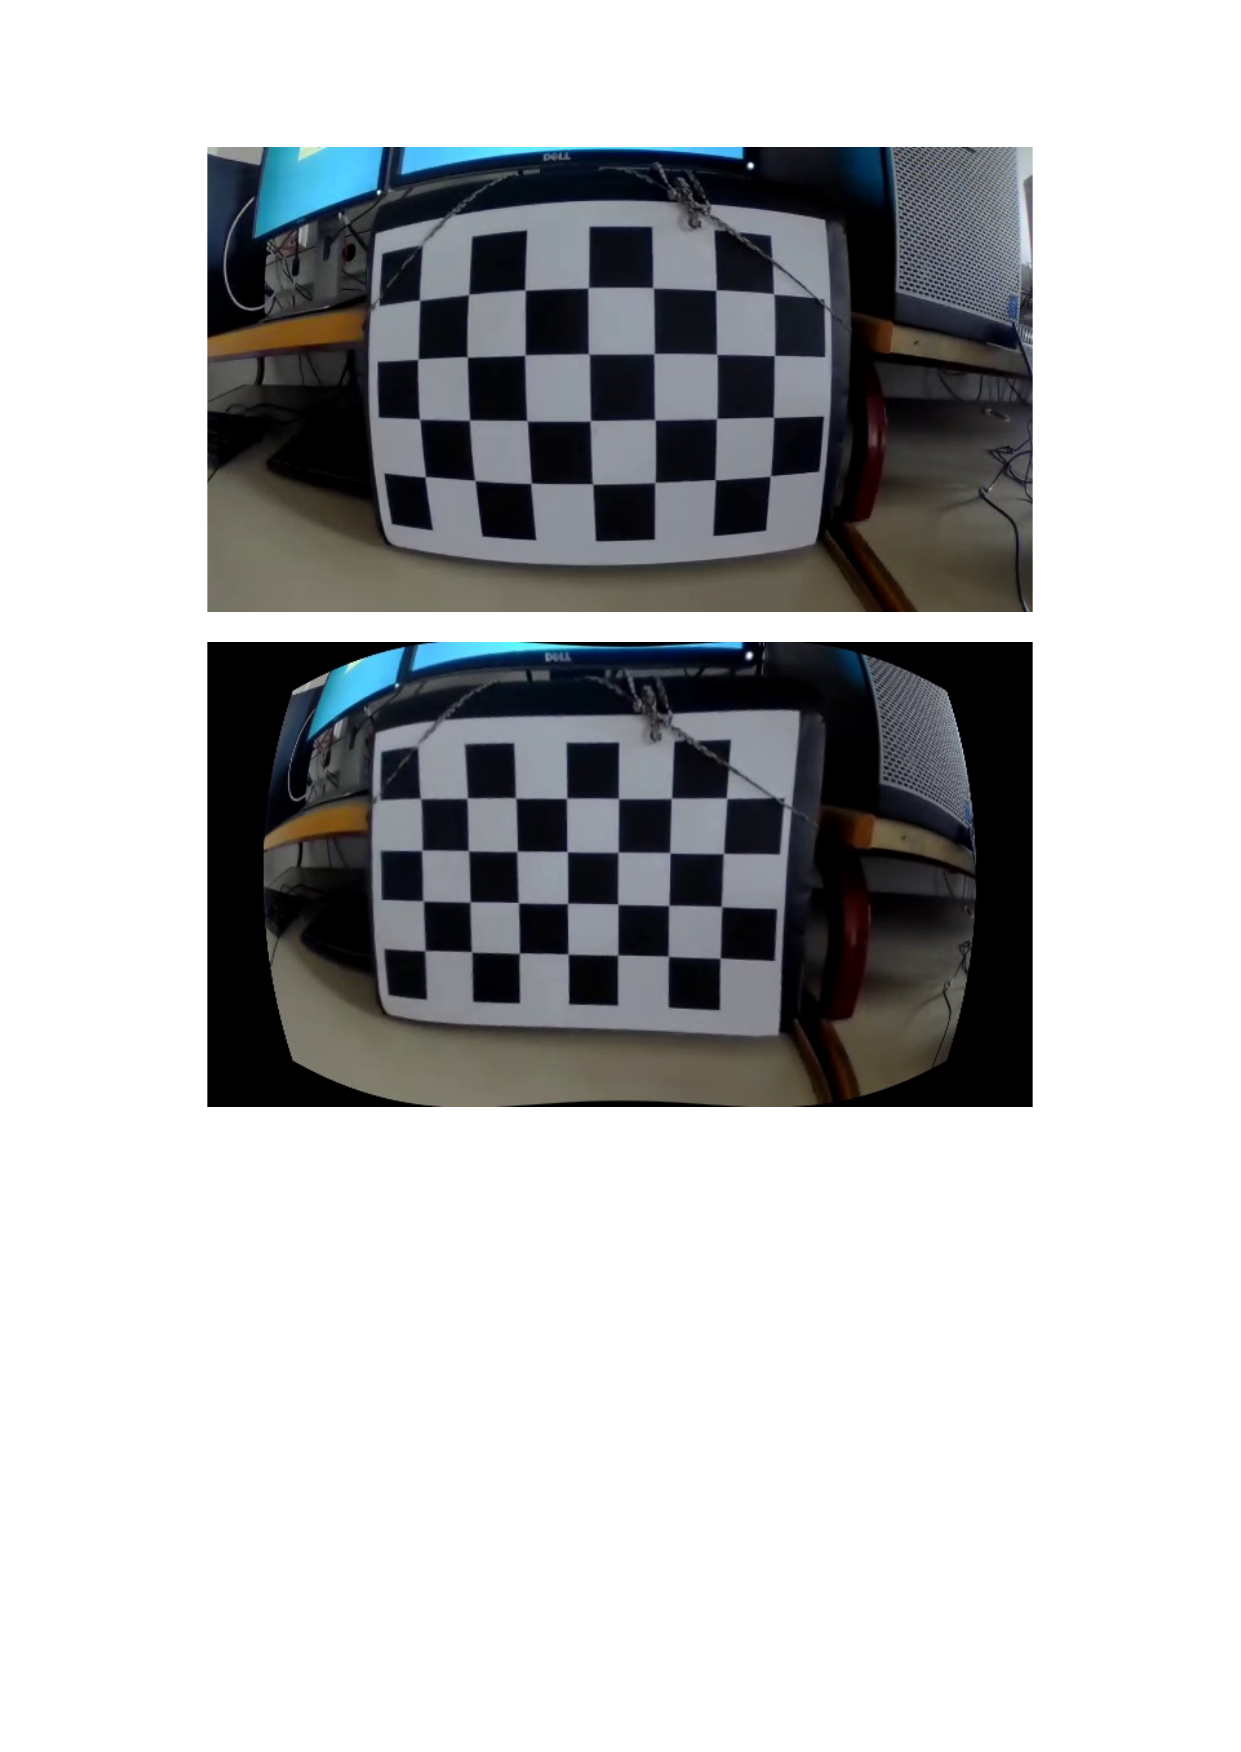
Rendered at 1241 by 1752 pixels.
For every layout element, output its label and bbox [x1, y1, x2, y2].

picture [207, 642, 1033, 1107]
picture [207, 147, 1033, 612]
